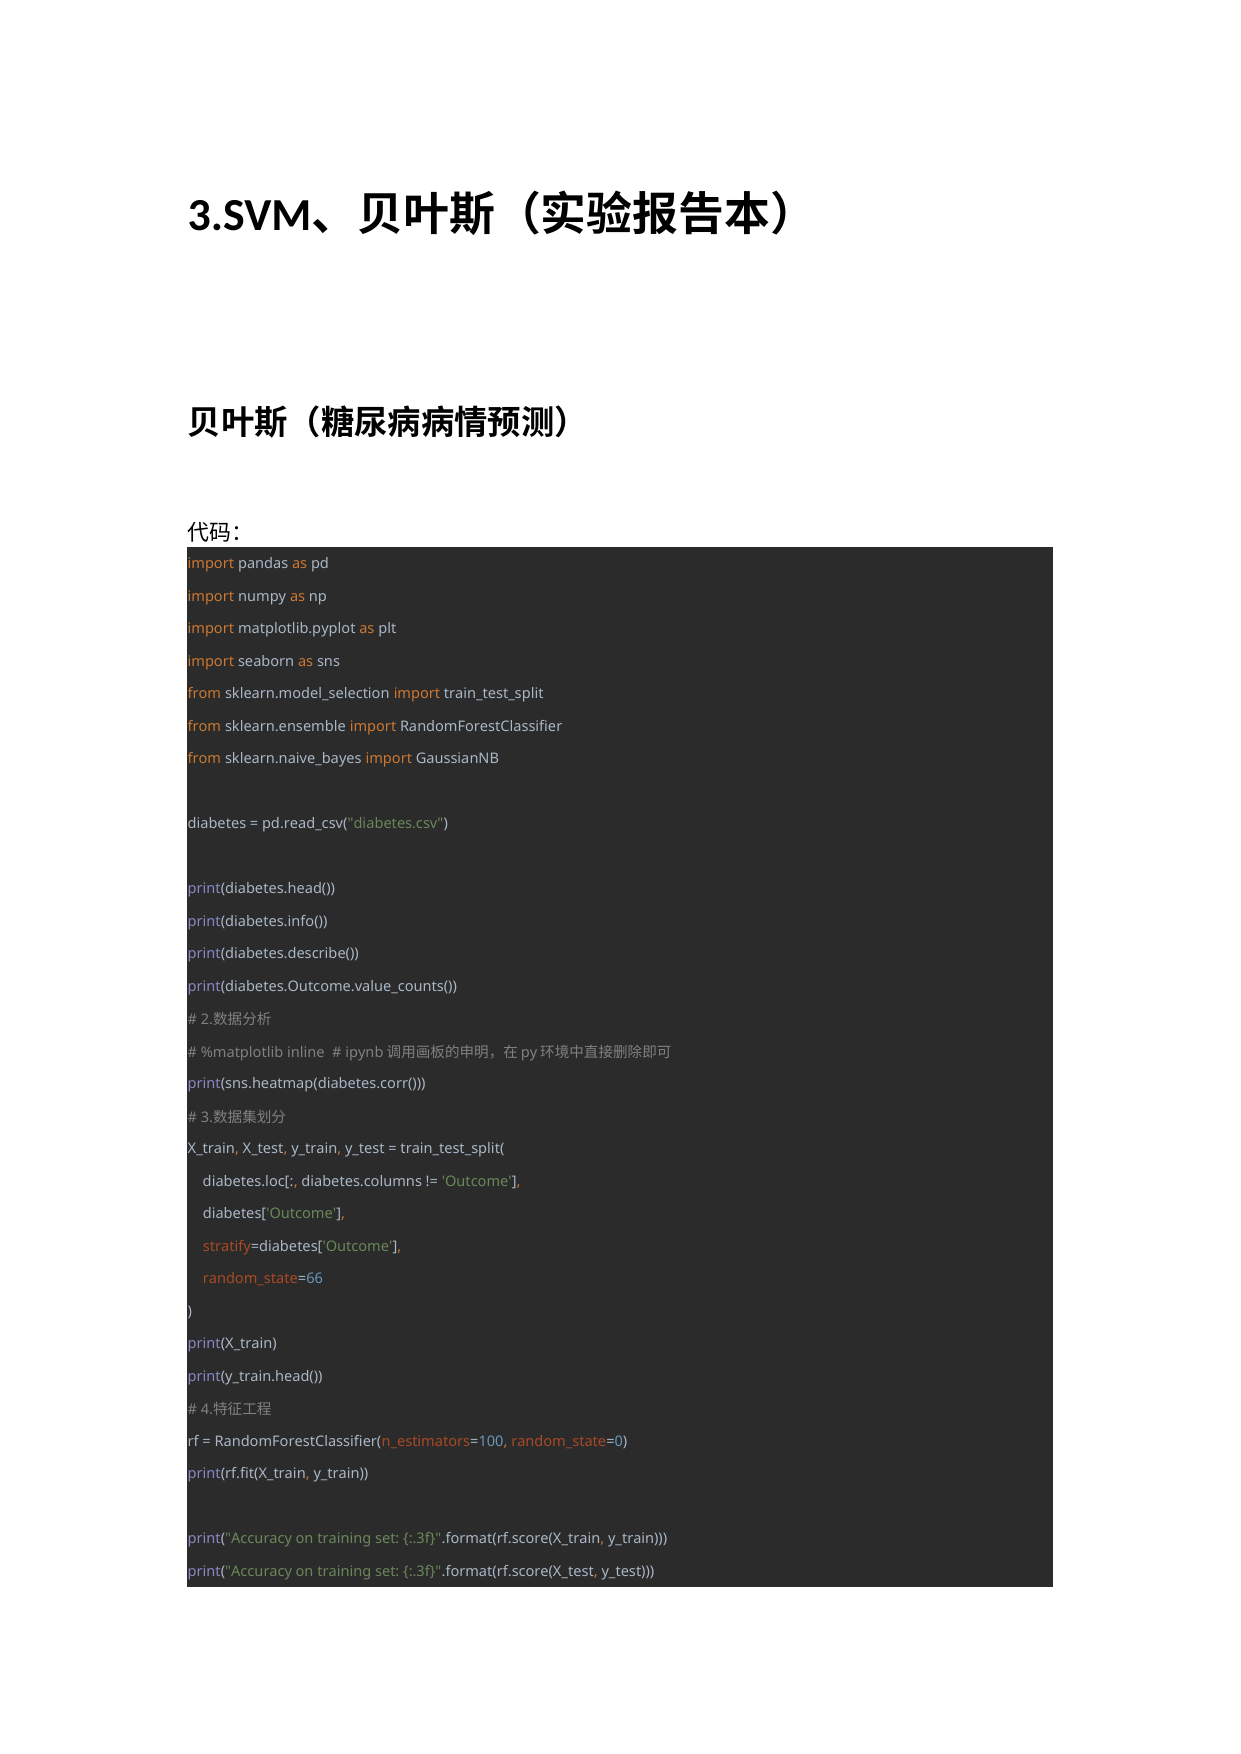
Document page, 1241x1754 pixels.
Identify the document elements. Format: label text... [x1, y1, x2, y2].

subtitle 贝叶斯（糖尿病病情预测） [187, 387, 1053, 452]
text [187, 547, 1053, 1587]
subtitle 3.SVM、贝叶斯（实验报告本） [187, 162, 1053, 259]
text 代码： [187, 514, 1053, 547]
